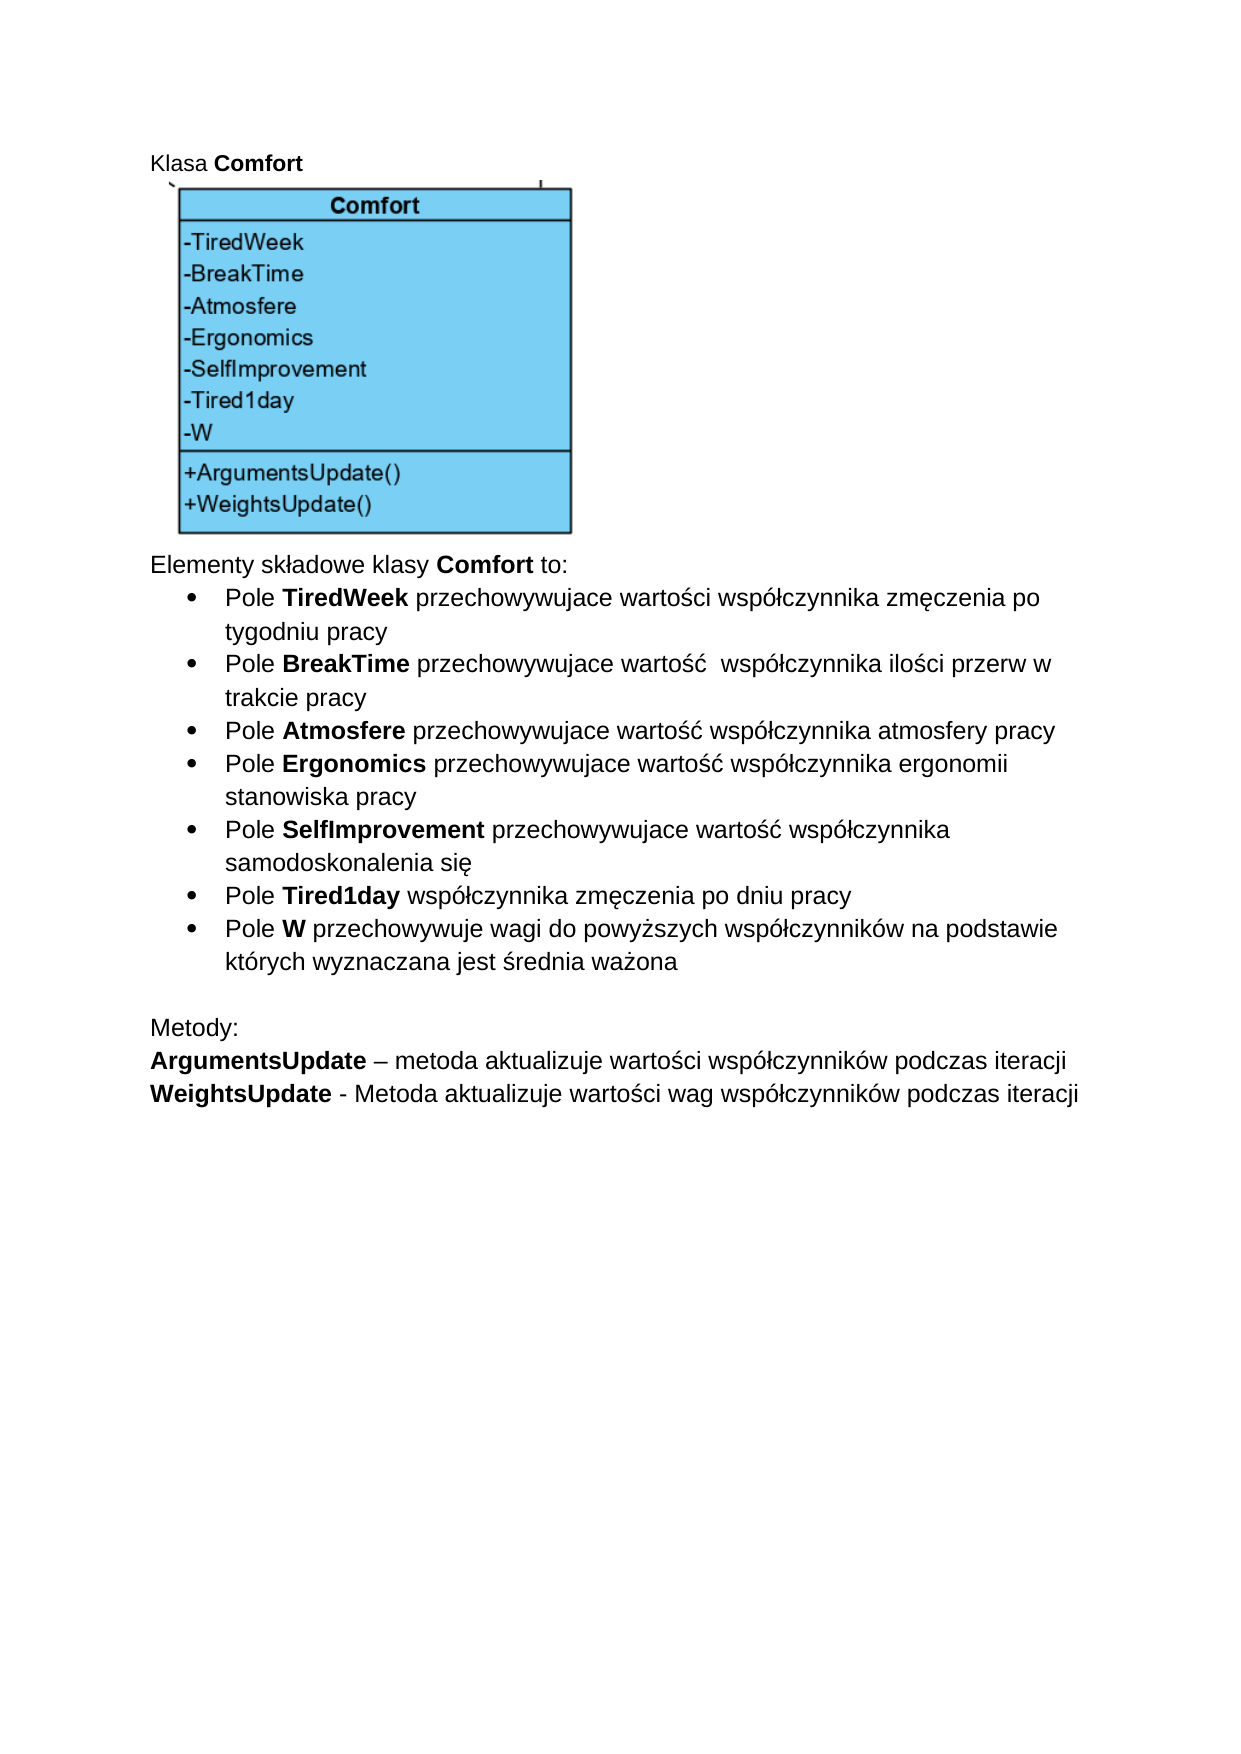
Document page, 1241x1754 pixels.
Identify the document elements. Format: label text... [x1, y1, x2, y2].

list Pole Ergonomics przechowywujace wartość współczynnika ergonomii stanowiska pracy [187, 749, 1090, 811]
list Pole BreakTime przechowywujace wartość współczynnika ilości przerw w trakcie pracy [187, 649, 1090, 711]
list Pole Tired1day współczynnika zmęczenia po dniu pracy [187, 881, 1090, 910]
text Elementy składowe klasy Comfort to: [150, 550, 1090, 579]
text Klasa Comfort [150, 150, 1090, 176]
list Pole Atmosfere przechowywujace wartość współczynnika atmosfery pracy [187, 716, 1090, 744]
list Pole TiredWeek przechowywujace wartości współczynnika zmęczenia po tygodniu pracy [187, 583, 1090, 645]
list Pole SelfImprovement przechowywujace wartość współczynnika samodoskonalenia się [187, 815, 1090, 877]
list Pole W przechowywuje wagi do powyższych współczynników na podstawie których wyznaczana jest średnia ważona [187, 914, 1090, 976]
text Metody: [150, 1013, 1090, 1042]
text ArgumentsUpdate – metoda aktualizuje wartości współczynników podczas iteracji [150, 1046, 1090, 1075]
text WeightsUpdate - Metoda aktualizuje wartości wag współczynników podczas iteracji [150, 1079, 1090, 1108]
